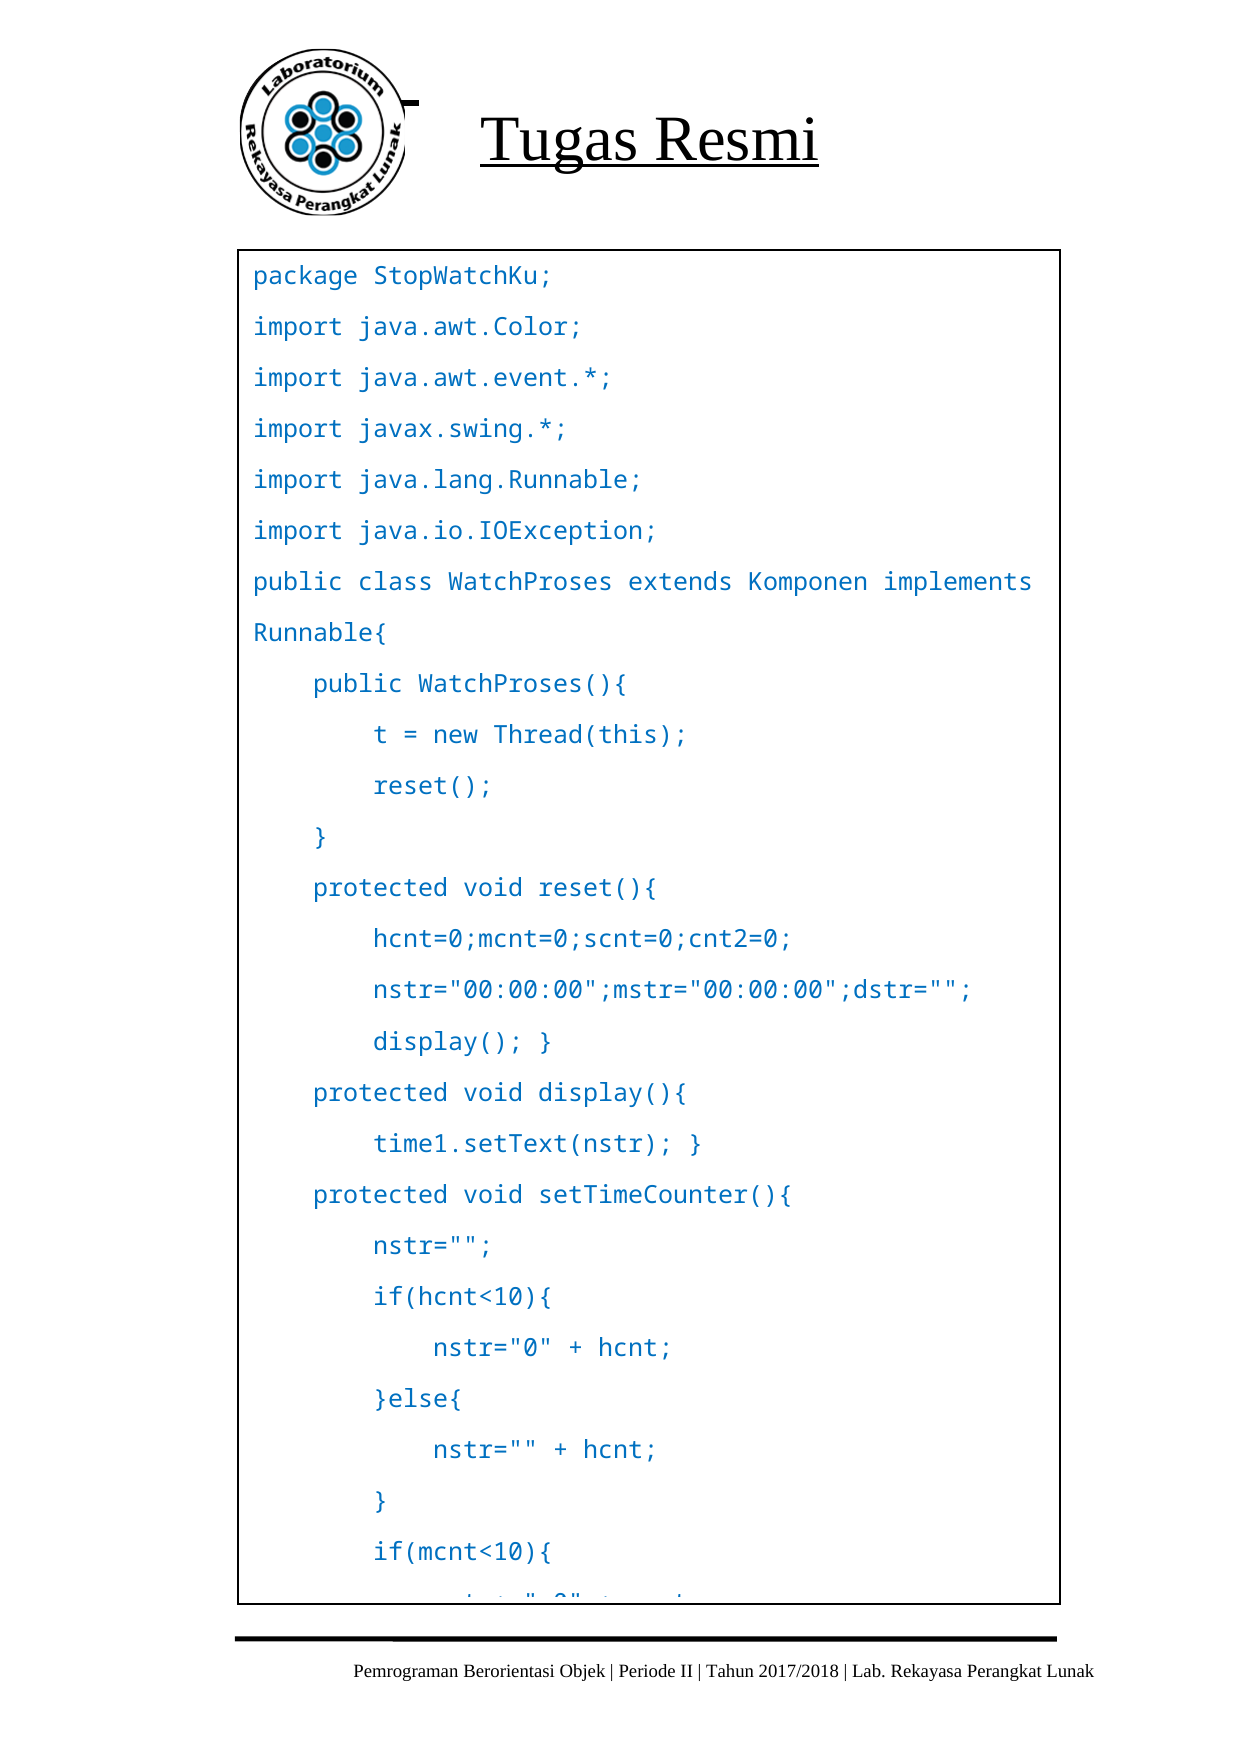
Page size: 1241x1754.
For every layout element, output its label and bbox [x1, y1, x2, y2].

picture [239, 48, 405, 214]
